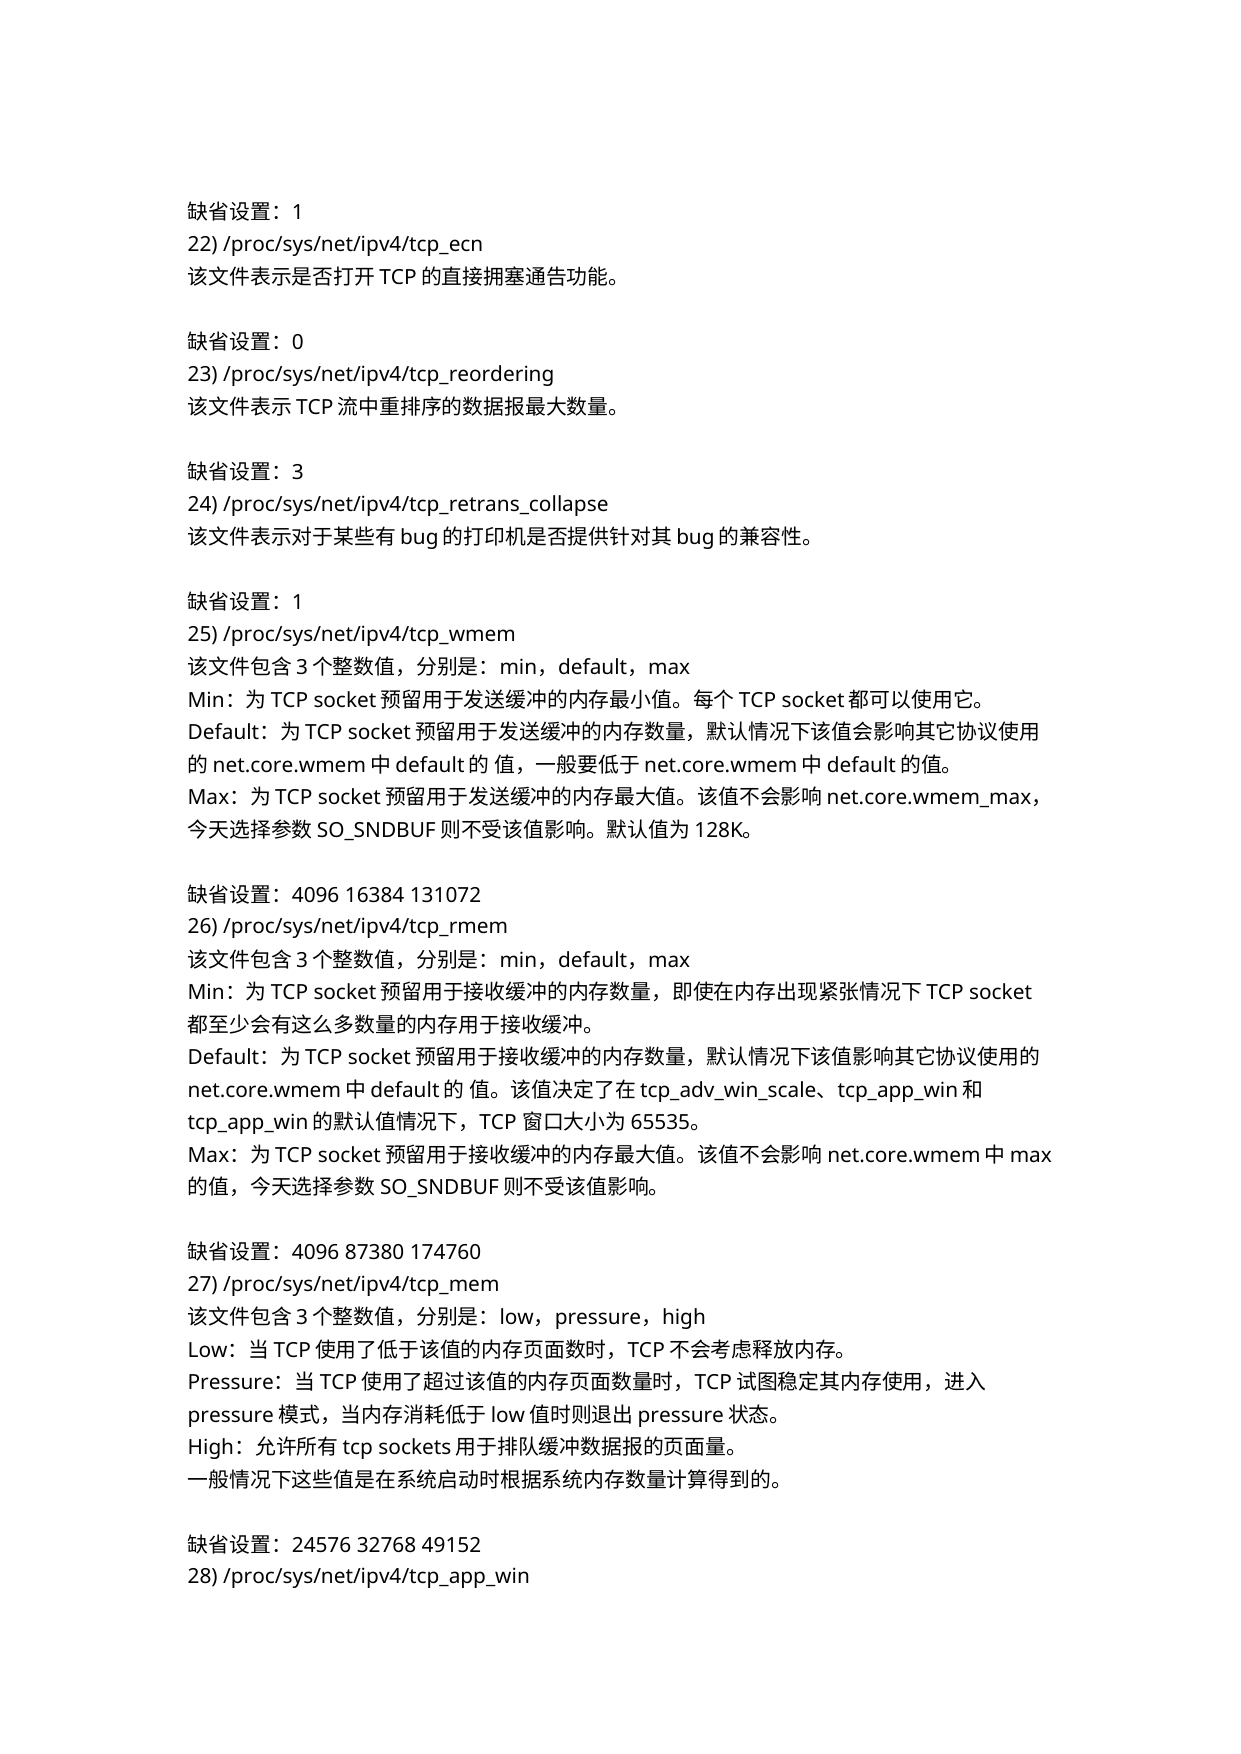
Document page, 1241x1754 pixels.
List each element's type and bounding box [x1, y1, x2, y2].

text [187, 162, 1053, 1592]
